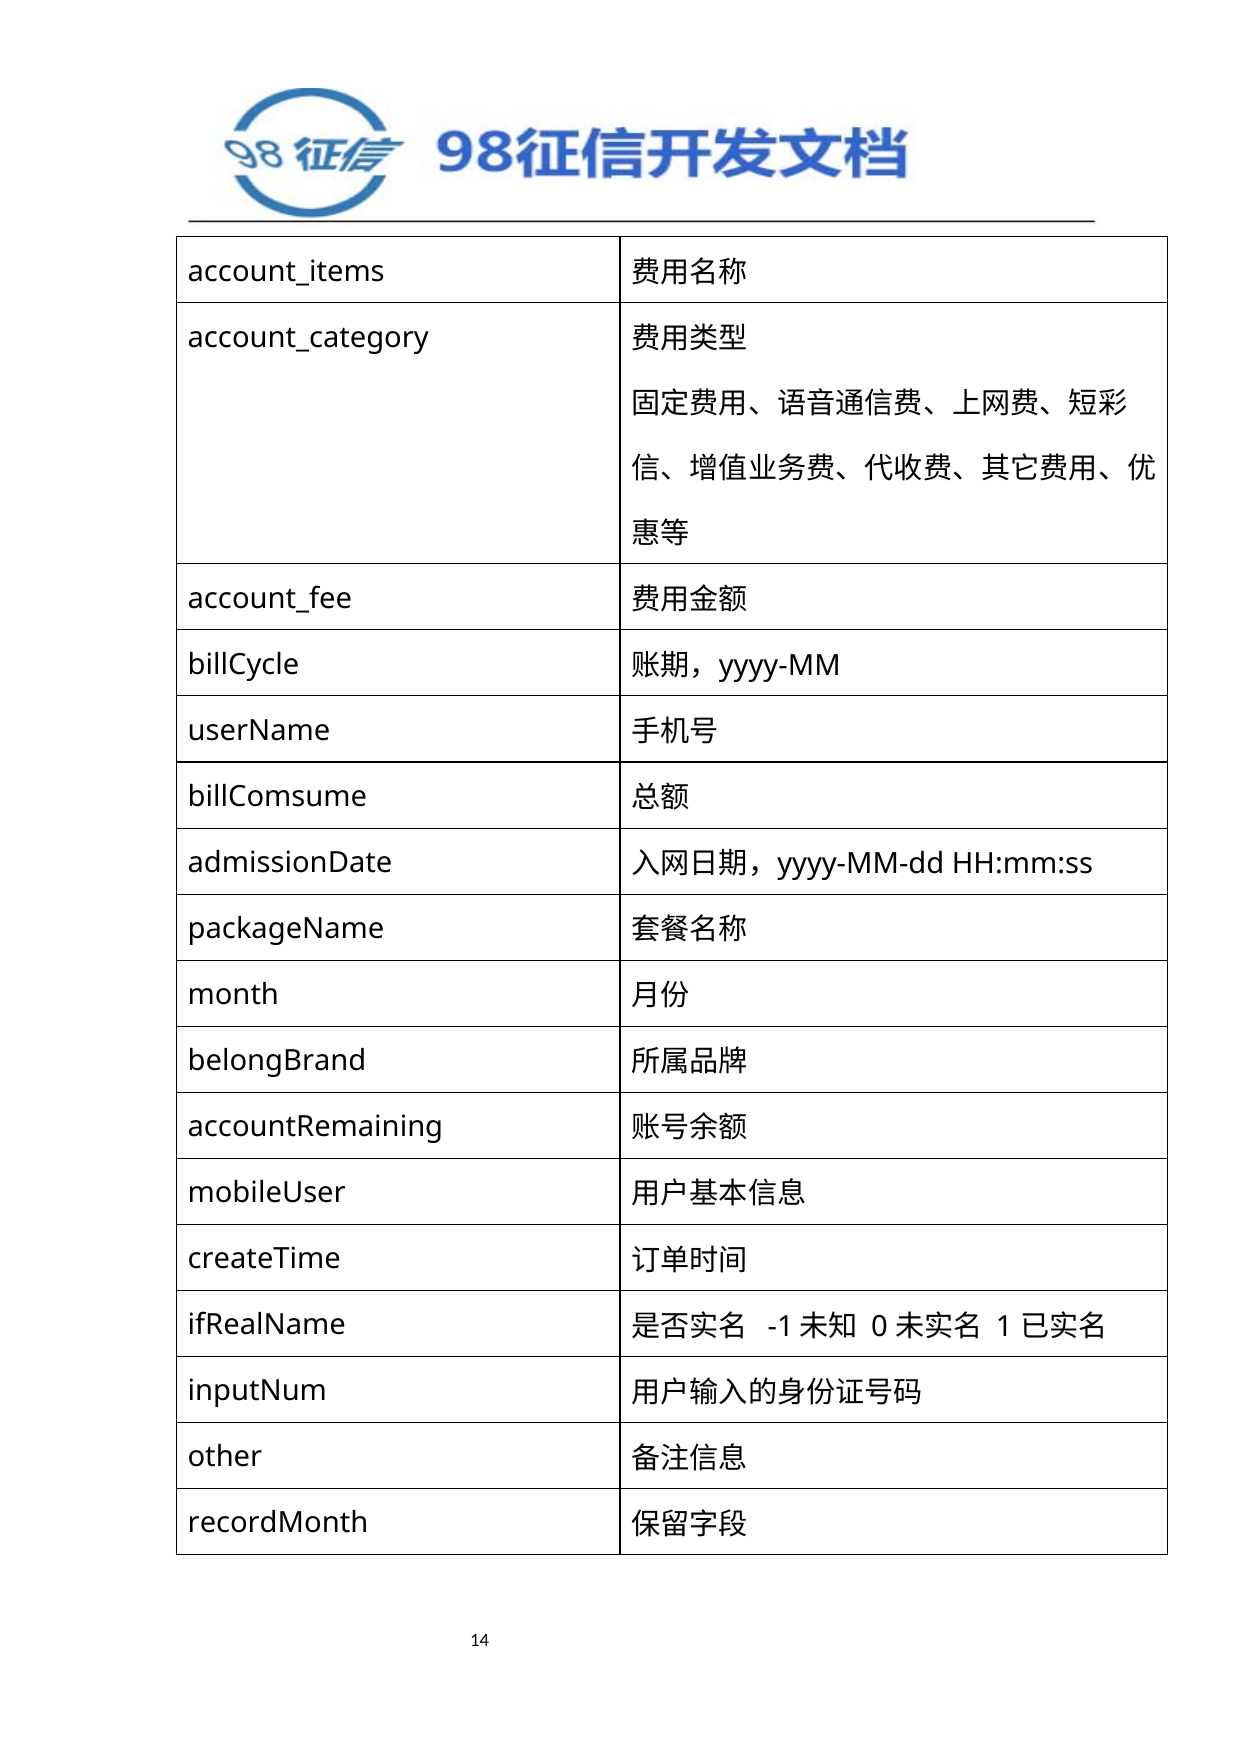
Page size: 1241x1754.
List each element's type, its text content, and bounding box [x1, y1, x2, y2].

table_cell 保留字段 [621, 1489, 1167, 1554]
table_cell 费⽤⾦额 [621, 564, 1167, 629]
table_cell billComsume [177, 763, 619, 827]
table_cell account_items [177, 237, 619, 302]
table_cell userName [177, 696, 619, 761]
table_cell inputNum [177, 1357, 619, 1422]
table_cell packageName [177, 895, 619, 959]
table_cell belongBrand [177, 1027, 619, 1092]
table_cell month [177, 961, 619, 1026]
table_cell 账期，yyyy-MM [621, 630, 1167, 695]
table_cell billCycle [177, 630, 619, 695]
table_cell accountRemaining [177, 1093, 619, 1158]
table_cell admissionDate [177, 829, 619, 893]
table_cell 是否实名 -1未知 0 未实名 1 已实名 [621, 1291, 1167, 1356]
table_cell 总额 [621, 763, 1167, 827]
table_cell 套餐名称 [621, 895, 1167, 959]
table_cell other [177, 1423, 619, 1488]
table_cell ⽤户基本信息 [621, 1159, 1167, 1224]
table_cell account_fee [177, 564, 619, 629]
table_cell ⼿机号 [621, 696, 1167, 761]
table_cell 所属品牌 [621, 1027, 1167, 1092]
table_cell 备注信息 [621, 1423, 1167, 1488]
table_cell recordMonth [177, 1489, 619, 1554]
table_cell 费⽤类型 固定费⽤、语⾳通信费、上⽹费、短彩信、增值业务费、代收费、其它费⽤、优惠等 [621, 303, 1167, 563]
table_cell 月份 [621, 961, 1167, 1026]
table_cell 账号余额 [621, 1093, 1167, 1158]
table_cell mobileUser [177, 1159, 619, 1224]
table_cell ifRealName [177, 1291, 619, 1356]
table_cell 订单时间 [621, 1225, 1167, 1290]
table_cell ⽤户输⼊的⾝份证号码 [621, 1357, 1167, 1422]
table_cell ⼊⽹⽇期，yyyy-MM-dd HH:mm:ss [621, 829, 1167, 893]
table_cell account_category [177, 303, 619, 563]
table_cell 费⽤名称 [621, 237, 1167, 302]
picture [187, 88, 1099, 234]
table_cell createTime [177, 1225, 619, 1290]
